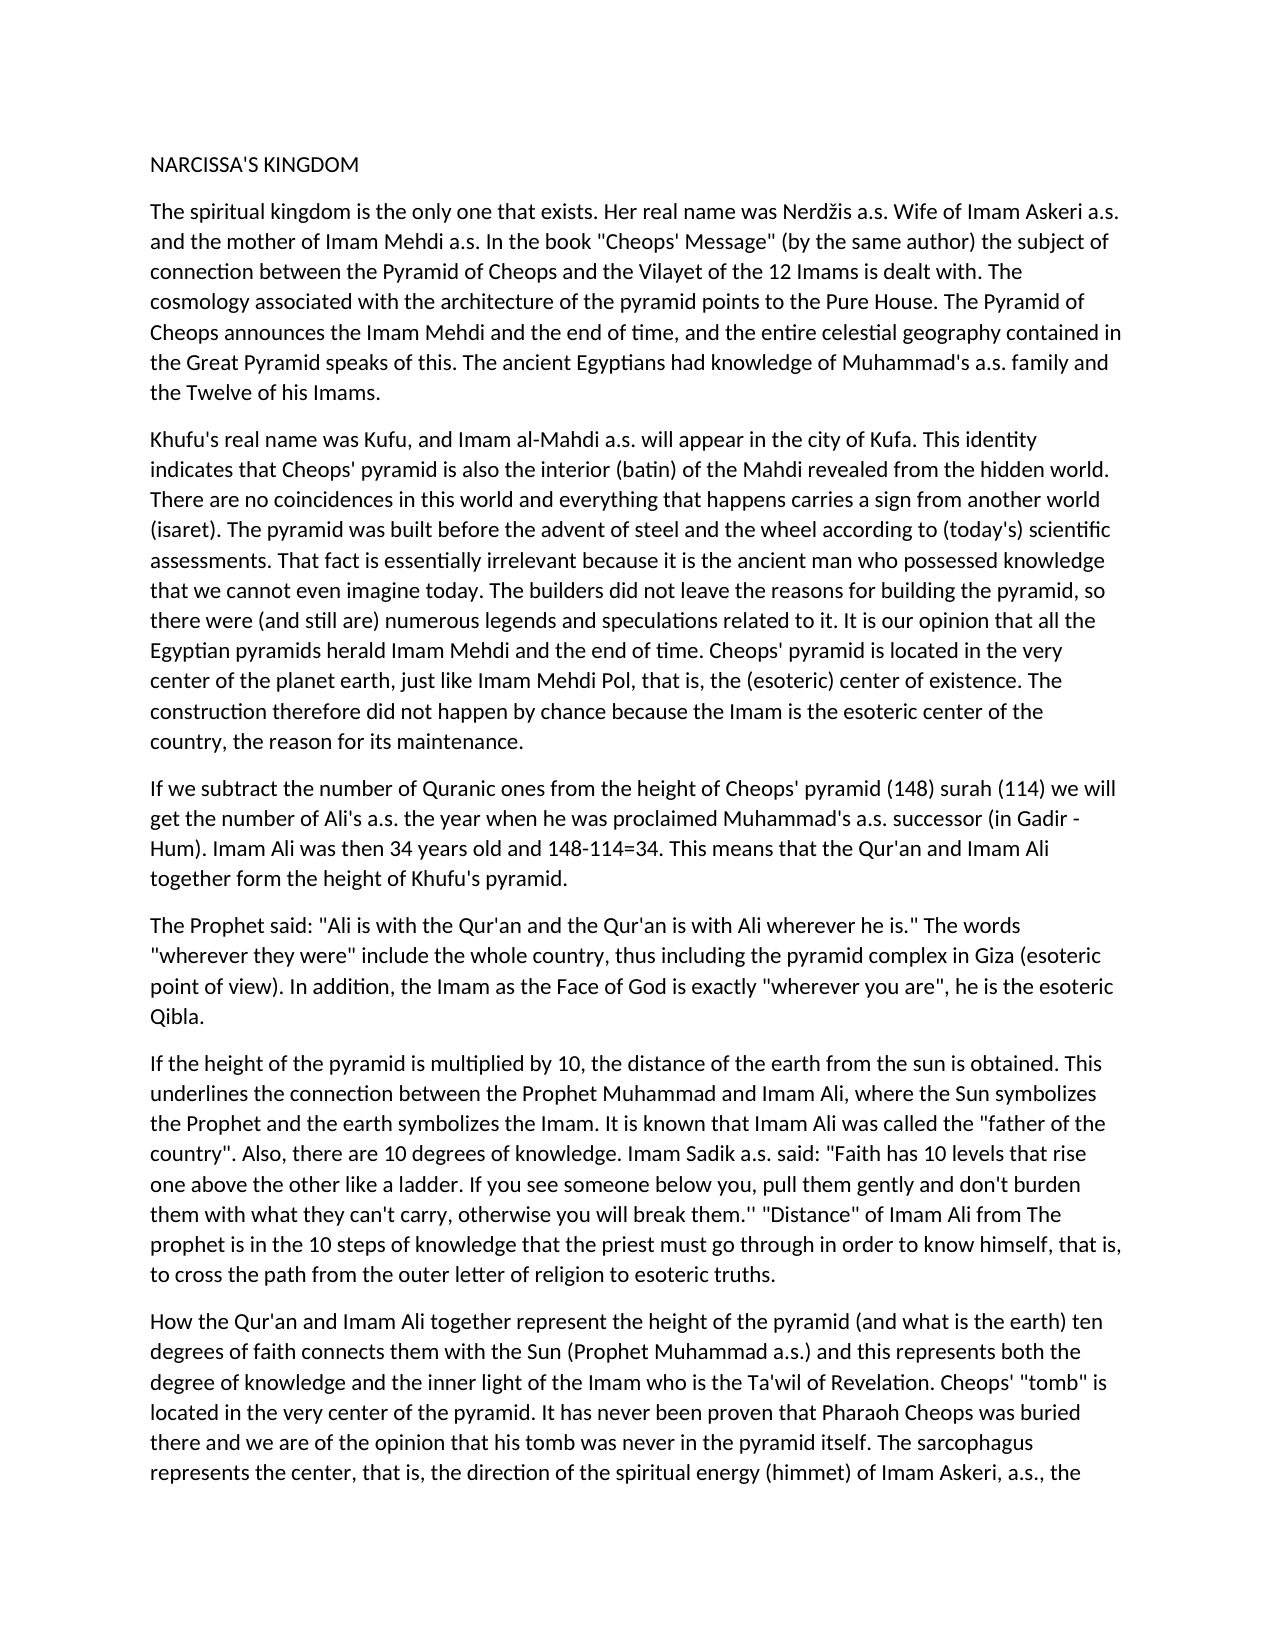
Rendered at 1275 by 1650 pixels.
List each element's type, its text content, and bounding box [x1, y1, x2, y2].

text Khufu's real name was Kufu, and Imam al-Mahdi a.s. will appear in the city of Kufa. This identity indicates that Cheops' pyramid is also the interior (batin) of the Mahdi revealed from the hidden world. There are no coincidences in this world and everything that happens carries a sign from another world (isaret). The pyramid was built before the advent of steel and the wheel according to (today's) scientific assessments. That fact is essentially irrelevant because it is the ancient man who possessed knowledge that we cannot even imagine today. The builders did not leave the reasons for building the pyramid, so there were (and still are) numerous legends and speculations related to it. It is our opinion that all the Egyptian pyramids herald Imam Mehdi and the end of time. Cheops' pyramid is located in the very center of the planet earth, just like Imam Mehdi Pol, that is, the (esoteric) center of existence. The construction therefore did not happen by chance because the Imam is the esoteric center of the country, the reason for its maintenance. [150, 425, 1125, 755]
text The Prophet said: "Ali is with the Qur'an and the Qur'an is with Ali wherever he is." The words "wherever they were" include the whole country, thus including the pyramid complex in Giza (esoteric point of view). In addition, the Imam as the Face of God is exactly "wherever you are", he is the esoteric Qibla. [150, 911, 1125, 1030]
text If the height of the pyramid is multiplied by 10, the distance of the earth from the sun is obtained. This underlines the connection between the Prophet Muhammad and Imam Ali, where the Sun symbolizes the Prophet and the earth symbolizes the Imam. It is known that Imam Ali was called the "father of the country". Also, there are 10 degrees of knowledge. Imam Sadik a.s. said: "Faith has 10 levels that rise one above the other like a ladder. If you see someone below you, pull them gently and don't burden them with what they can't carry, otherwise you will break them.'' "Distance" of Imam Ali from The prophet is in the 10 steps of knowledge that the priest must go through in order to know himself, that is, to cross the path from the outer letter of religion to esoteric truths. [150, 1049, 1125, 1288]
text NARCISSA'S KINGDOM [150, 150, 1125, 178]
text If we subtract the number of Quranic ones from the height of Cheops' pyramid (148) surah (114) we will get the number of Ali's a.s. the year when he was proclaimed Muhammad's a.s. successor (in Gadir - Hum). Imam Ali was then 34 years old and 148-114=34. This means that the Qur'an and Imam Ali together form the height of Khufu's pyramid. [150, 774, 1125, 893]
text The spiritual kingdom is the only one that exists. Her real name was Nerdžis a.s. Wife of Imam Askeri a.s. and the mother of Imam Mehdi a.s. In the book "Cheops' Message" (by the same author) the subject of connection between the Pyramid of Cheops and the Vilayet of the 12 Imams is dealt with. The cosmology associated with the architecture of the pyramid points to the Pure House. The Pyramid of Cheops announces the Imam Mehdi and the end of time, and the entire celestial geography contained in the Great Pyramid speaks of this. The ancient Egyptians had knowledge of Muhammad's a.s. family and the Twelve of his Imams. [150, 197, 1125, 406]
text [150, 1307, 1125, 1486]
